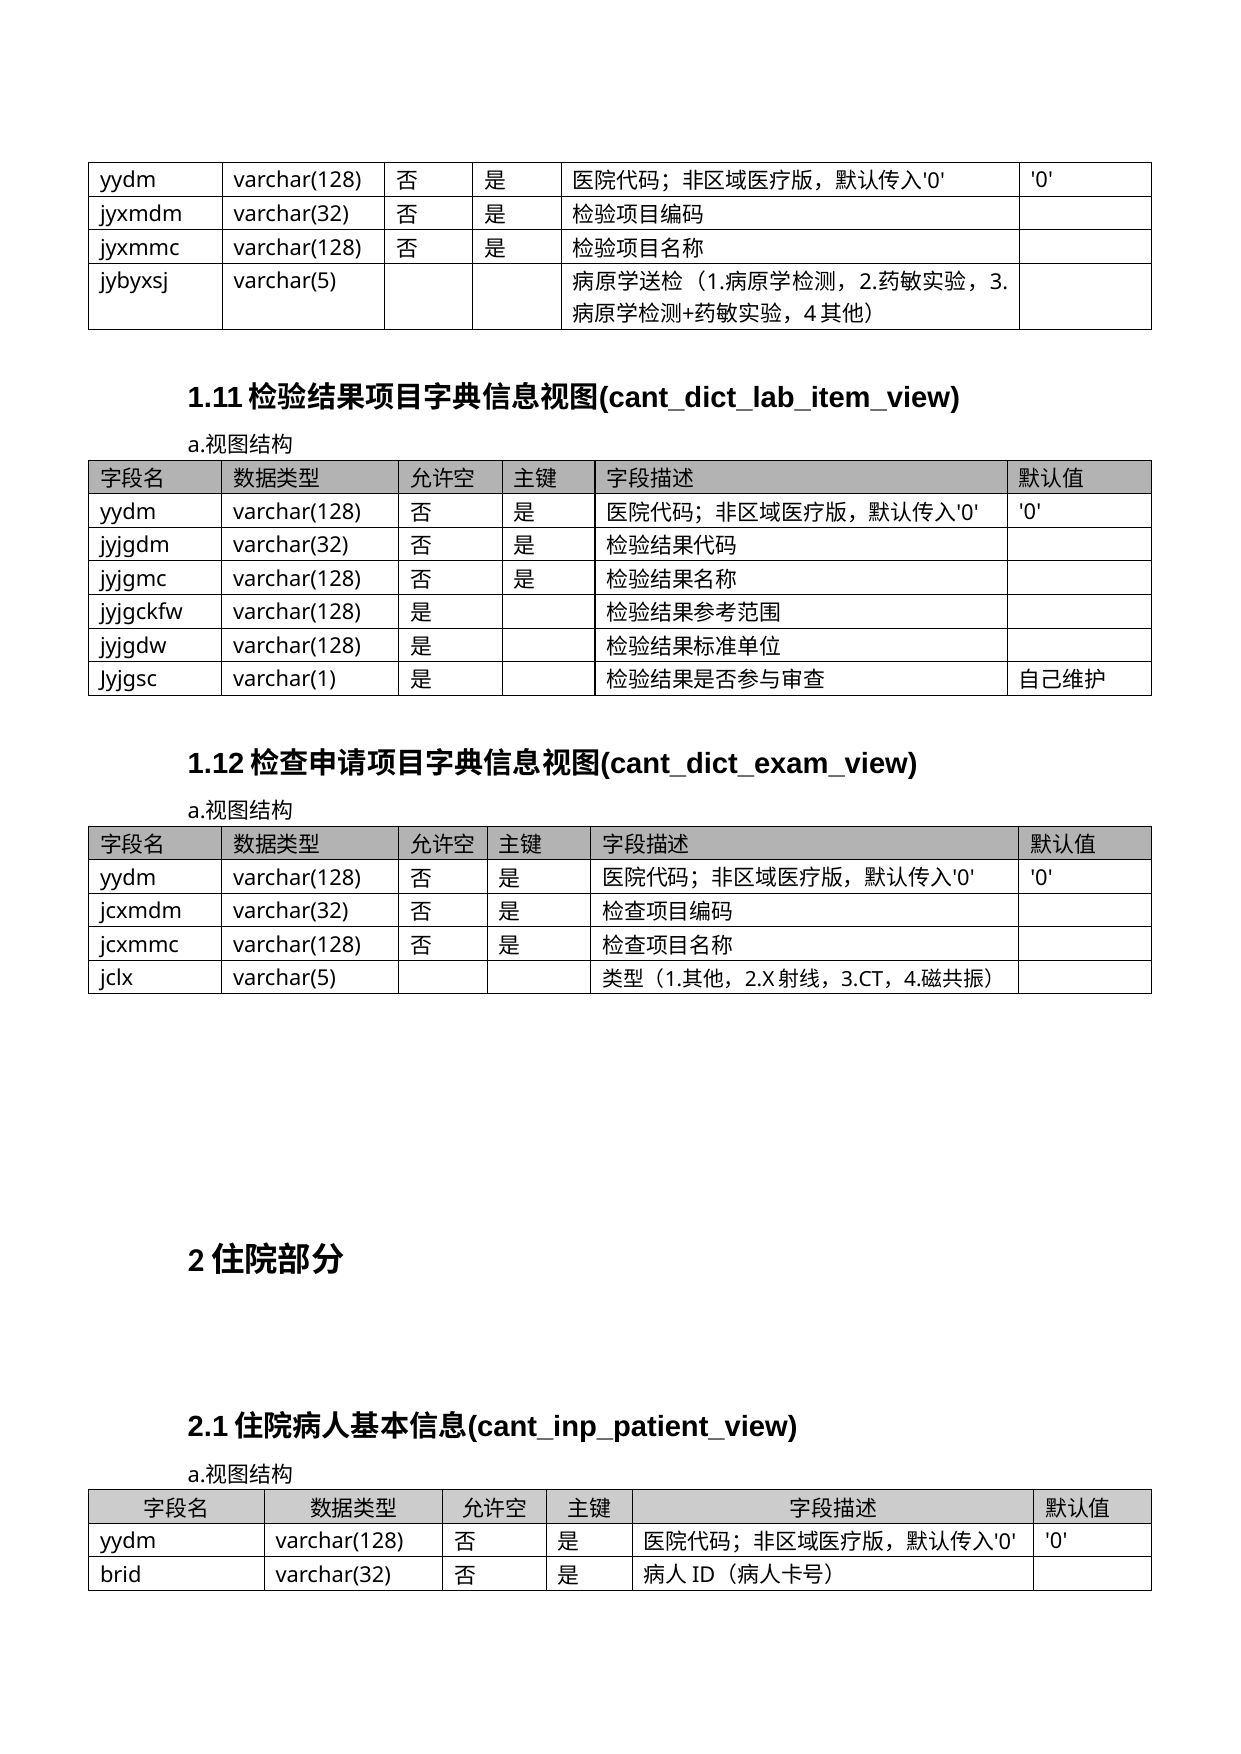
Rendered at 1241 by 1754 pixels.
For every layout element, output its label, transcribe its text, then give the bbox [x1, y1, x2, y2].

table_cell jyjgdm [89, 528, 221, 560]
table_cell 检查项目编码 [591, 894, 1018, 926]
table_cell 否 [443, 1557, 546, 1590]
table_cell 否 [399, 528, 502, 560]
table_cell jyjgmc [89, 561, 221, 594]
table_cell 否 [385, 197, 472, 229]
table_cell varchar(128) [223, 163, 384, 196]
table_cell jyjgckfw [89, 595, 221, 627]
table_cell varchar(128) [222, 494, 398, 527]
table_header 数据类型 [222, 827, 398, 859]
table_cell 检验结果参考范围 [596, 595, 1007, 627]
table_cell jcxmdm [89, 894, 221, 926]
table_cell 检验项目名称 [562, 230, 1019, 263]
table_cell [399, 961, 487, 993]
table_cell 是 [547, 1557, 632, 1590]
table_header 字段名 [89, 461, 221, 493]
table_cell 否 [399, 561, 502, 594]
table_cell [503, 629, 594, 661]
table_cell '0' [1034, 1524, 1151, 1556]
table_cell 是 [473, 197, 561, 229]
table_cell varchar(128) [222, 927, 398, 960]
table_cell varchar(128) [222, 595, 398, 627]
table_cell 是 [399, 595, 502, 627]
table_cell 医院代码；非区域医疗版，默认传入'0' [633, 1524, 1033, 1556]
table_cell 类型（1.其他，2.X射线，3.CT，4.磁共振） [591, 961, 1018, 993]
table_header 主键 [547, 1490, 632, 1523]
table_cell '0' [1008, 494, 1151, 527]
table_cell [385, 264, 472, 329]
table_cell 是 [503, 494, 594, 527]
table_cell yydm [89, 1524, 264, 1556]
table_cell 检查项目名称 [591, 927, 1018, 960]
table_cell jybyxsj [89, 264, 222, 329]
table_cell [503, 662, 594, 694]
table_cell 检验项目编码 [562, 197, 1019, 229]
table_header 字段描述 [591, 827, 1018, 859]
table_cell brid [89, 1557, 264, 1590]
table_cell jyxmdm [89, 197, 222, 229]
table_header 默认值 [1019, 827, 1151, 859]
table_cell varchar(128) [265, 1524, 442, 1556]
table_cell varchar(5) [223, 264, 384, 329]
table_cell 检验结果标准单位 [596, 629, 1007, 661]
table_header 字段描述 [596, 461, 1007, 493]
table_header 数据类型 [222, 461, 398, 493]
table_header 允许空 [399, 461, 502, 493]
table_cell 否 [385, 230, 472, 263]
table_cell 是 [488, 860, 590, 893]
table_cell 医院代码；非区域医疗版，默认传入'0' [591, 860, 1018, 893]
table_cell 是 [503, 528, 594, 560]
table_cell varchar(1) [222, 662, 398, 694]
table_header 主键 [488, 827, 590, 859]
table_cell yydm [89, 163, 222, 196]
table_cell [1034, 1557, 1151, 1590]
table_cell 医院代码；非区域医疗版，默认传入'0' [562, 163, 1019, 196]
table_cell 检验结果代码 [596, 528, 1007, 560]
table_cell yydm [89, 860, 221, 893]
text a.视图结构 [187, 1457, 1053, 1489]
table_cell [1020, 230, 1151, 263]
table_cell varchar(5) [222, 961, 398, 993]
table_cell yydm [89, 494, 221, 527]
table_header 主键 [503, 461, 594, 493]
table_cell jyjgdw [89, 629, 221, 661]
text a.视图结构 [187, 793, 1053, 826]
table_cell varchar(128) [223, 230, 384, 263]
table_cell varchar(128) [222, 860, 398, 893]
table_cell 否 [399, 894, 487, 926]
table_cell 是 [503, 561, 594, 594]
table_cell jclx [89, 961, 221, 993]
table_cell [1020, 197, 1151, 229]
table_cell 病原学送检（1.病原学检测，2.药敏实验，3.病原学检测+药敏实验，4其他） [562, 264, 1019, 329]
subtitle 1.12检查申请项目字典信息视图(cant_dict_exam_view) [187, 728, 1053, 793]
table_cell 否 [443, 1524, 546, 1556]
table_cell 是 [473, 230, 561, 263]
table_cell varchar(128) [222, 561, 398, 594]
table_cell [473, 264, 561, 329]
table_header 字段名 [89, 1490, 264, 1523]
table_cell 是 [399, 662, 502, 694]
table_header 默认值 [1008, 461, 1151, 493]
table_cell [488, 961, 590, 993]
table_cell [1008, 528, 1151, 560]
table_cell [1008, 629, 1151, 661]
table_cell [503, 595, 594, 627]
text a.视图结构 [187, 427, 1053, 460]
table_cell 检验结果名称 [596, 561, 1007, 594]
table_cell 否 [399, 927, 487, 960]
table_cell '0' [1019, 860, 1151, 893]
table_cell [1008, 595, 1151, 627]
table_cell varchar(128) [222, 629, 398, 661]
subtitle 1.11检验结果项目字典信息视图(cant_dict_lab_item_view) [187, 362, 1053, 427]
table_cell 是 [547, 1524, 632, 1556]
table_cell varchar(32) [223, 197, 384, 229]
table_cell [1019, 927, 1151, 960]
table_header 字段名 [89, 827, 221, 859]
table_cell [1008, 561, 1151, 594]
table_cell jyxmmc [89, 230, 222, 263]
table_header 默认值 [1034, 1490, 1151, 1523]
table_cell varchar(32) [222, 528, 398, 560]
table_cell 医院代码；非区域医疗版，默认传入'0' [596, 494, 1007, 527]
table_cell '0' [1020, 163, 1151, 196]
table_cell varchar(32) [265, 1557, 442, 1590]
table_header 允许空 [443, 1490, 546, 1523]
table_cell Jyjgsc [89, 662, 221, 694]
table_cell 检验结果是否参与审查 [596, 662, 1007, 694]
table_cell 病人ID（病人卡号） [633, 1557, 1033, 1590]
table_header 字段描述 [633, 1490, 1033, 1523]
table_header 允许空 [399, 827, 487, 859]
table_cell jcxmmc [89, 927, 221, 960]
subtitle 2住院部分 [187, 1225, 1053, 1290]
table_cell 是 [488, 894, 590, 926]
table_cell [1019, 961, 1151, 993]
table_cell 自己维护 [1008, 662, 1151, 694]
table_cell varchar(32) [222, 894, 398, 926]
table_cell 否 [385, 163, 472, 196]
table_cell 是 [473, 163, 561, 196]
table_cell 是 [399, 629, 502, 661]
table_header 数据类型 [265, 1490, 442, 1523]
table_cell 否 [399, 494, 502, 527]
subtitle 2.1住院病人基本信息(cant_inp_patient_view) [187, 1392, 1053, 1457]
table_cell 是 [488, 927, 590, 960]
table_cell 否 [399, 860, 487, 893]
table_cell [1019, 894, 1151, 926]
table_cell [1020, 264, 1151, 329]
